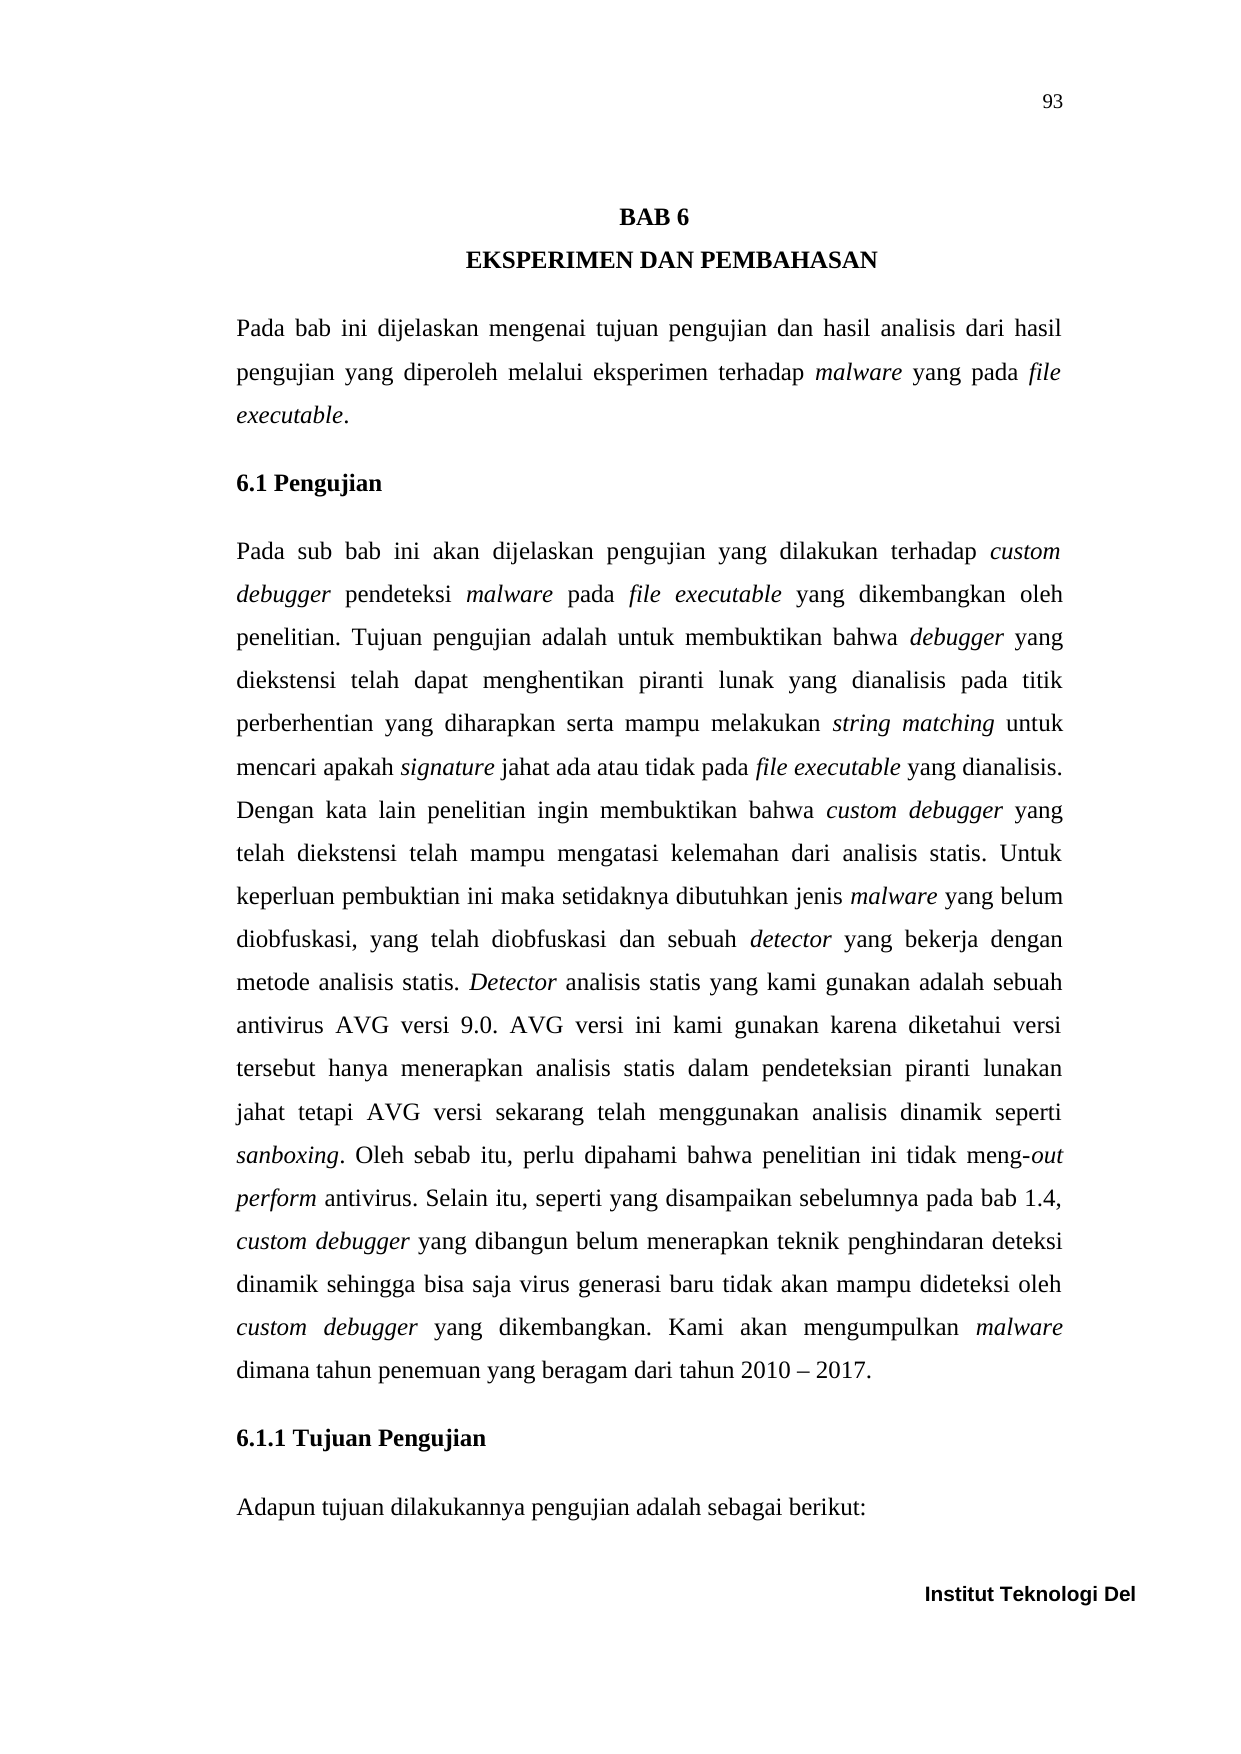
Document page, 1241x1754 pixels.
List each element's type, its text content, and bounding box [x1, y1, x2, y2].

subtitle 6.1 Pengujian [236, 468, 1063, 497]
text Pada bab ini dijelaskan mengenai tujuan pengujian dan hasil analisis dari hasil pengujian yang diperoleh melalui eksperimen terhadap malware yang pada file executable. [236, 313, 1063, 428]
text Adapun tujuan dilakukannya pengujian adalah sebagai berikut: [236, 1492, 1063, 1520]
subtitle 6.1.1 Tujuan Pengujian [236, 1423, 1063, 1452]
text Pada sub bab ini akan dijelaskan pengujian yang dilakukan terhadap custom debugger pendeteksi malware pada file executable yang dikembangkan oleh penelitian. Tujuan pengujian adalah untuk membuktikan bahwa debugger yang diekstensi telah dapat menghentikan piranti lunak yang dianalisis pada titik perberhentian yang diharapkan serta mampu melakukan string matching untuk mencari apakah signature jahat ada atau tidak pada file executable yang dianalisis. Dengan kata lain penelitian ingin membuktikan bahwa custom debugger yang telah diekstensi telah mampu mengatasi kelemahan dari analisis statis. Untuk keperluan pembuktian ini maka setidaknya dibutuhkan jenis malware yang belum diobfuskasi, yang telah diobfuskasi dan sebuah detector yang bekerja dengan metode analisis statis. Detector analisis statis yang kami gunakan adalah sebuah antivirus AVG versi 9.0. AVG versi ini kami gunakan karena diketahui versi tersebut hanya menerapkan analisis statis dalam pendeteksian piranti lunakan jahat tetapi AVG versi sekarang telah menggunakan analisis dinamik seperti sanboxing. Oleh sebab itu, perlu dipahami bahwa penelitian ini tidak meng-out perform antivirus. Selain itu, seperti yang disampaikan sebelumnya pada bab 1.4, custom debugger yang dibangun belum menerapkan teknik penghindaran deteksi dinamik sehingga bisa saja virus generasi baru tidak akan mampu dideteksi oleh custom debugger yang dikembangkan. Kami akan mengumpulkan malware dimana tahun penemuan yang beragam dari tahun 2010 – 2017. [236, 536, 1063, 1384]
subtitle EKSPERIMEN DAN PEMBAHASAN [281, 202, 1063, 274]
